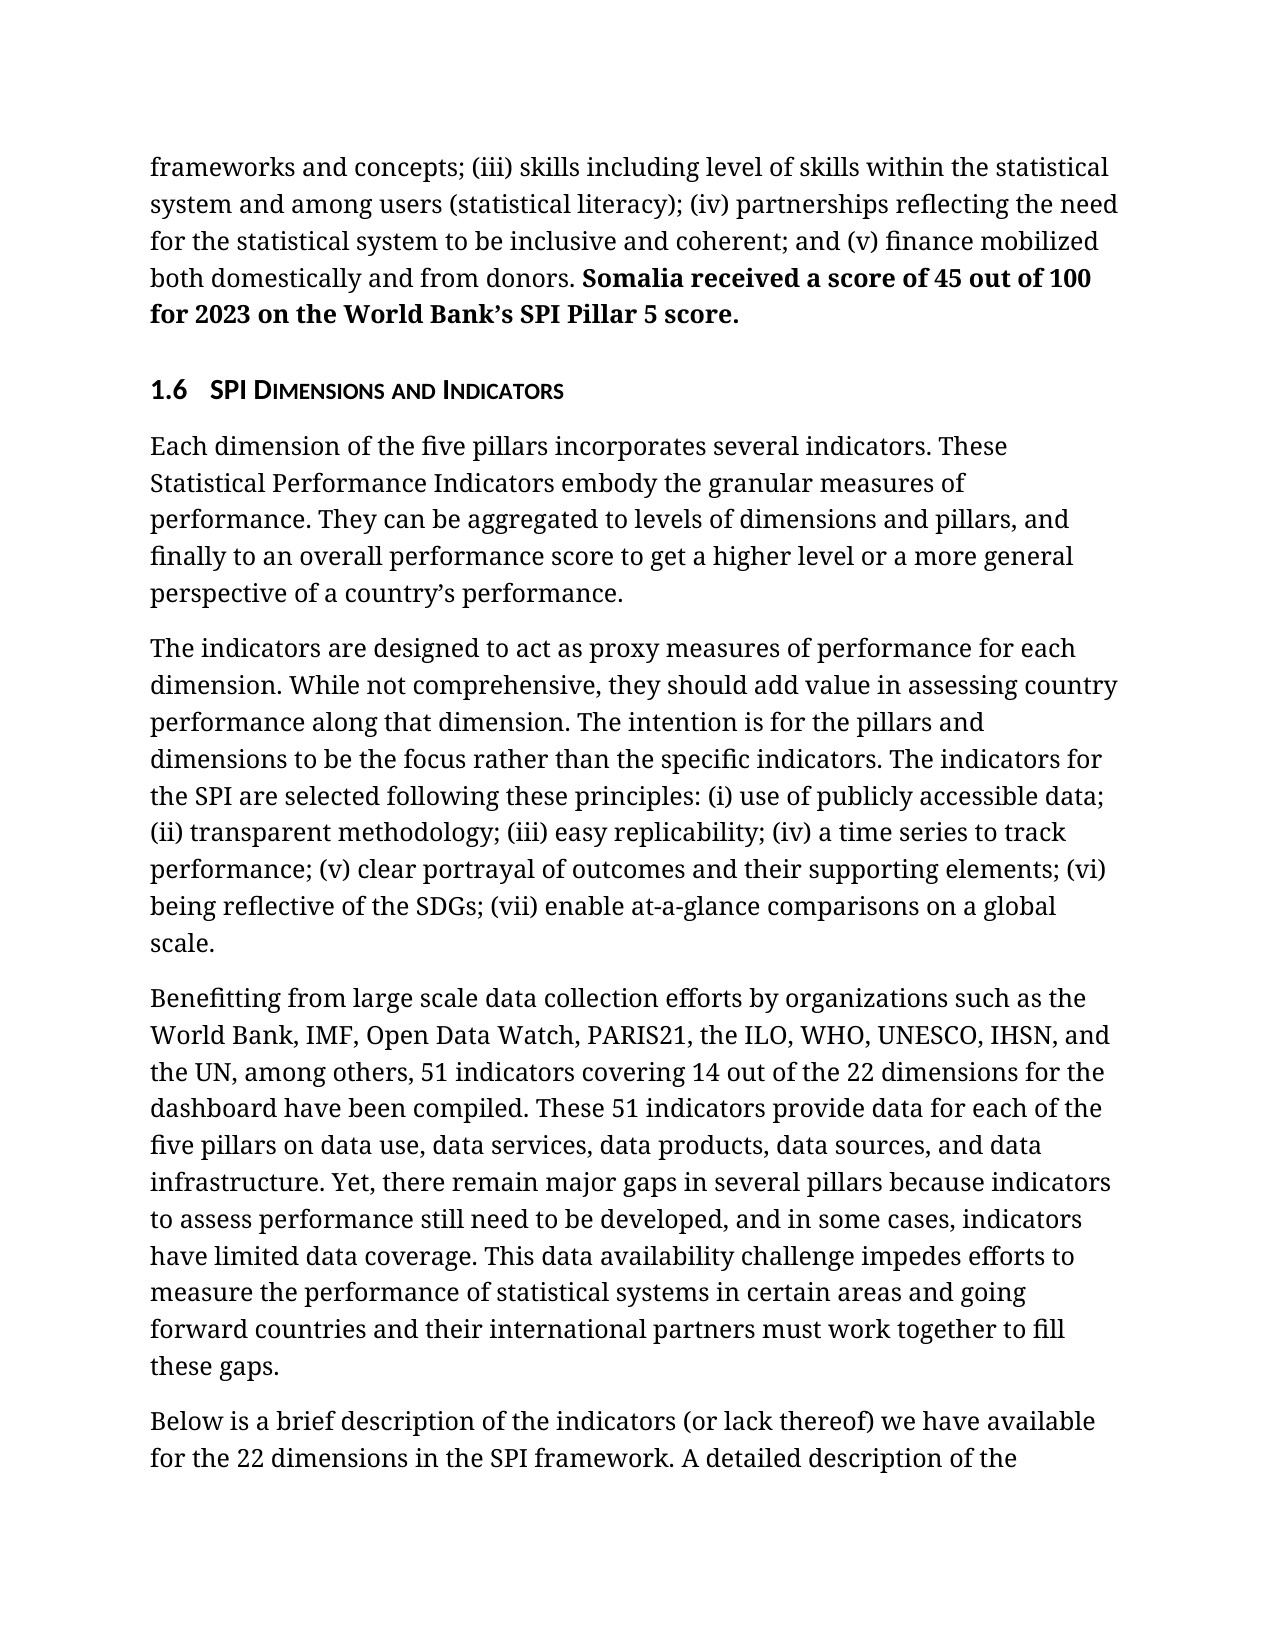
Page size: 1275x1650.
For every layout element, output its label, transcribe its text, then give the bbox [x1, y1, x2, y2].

text Each dimension of the five pillars incorporates several indicators. These Statistical Performance Indicators embody the granular measures of performance. They can be aggregated to levels of dimensions and pillars, and finally to an overall performance score to get a higher level or a more general perspective of a country’s performance. [150, 428, 1125, 610]
text The indicators are designed to act as proxy measures of performance for each dimension. While not comprehensive, they should add value in assessing country performance along that dimension. The intention is for the pillars and dimensions to be the focus rather than the specific indicators. The indicators for the SPI are selected following these principles: (i) use of publicly accessible data; (ii) transparent methodology; (iii) easy replicability; (iv) a time series to track performance; (v) clear portrayal of outcomes and their supporting elements; (vi) being reflective of the SDGs; (vii) enable at-a-glance comparisons on a global scale. [150, 631, 1125, 959]
subtitle SPI Dimensions and Indicators [150, 371, 1125, 407]
text Benefitting from large scale data collection efforts by organizations such as the World Bank, IMF, Open Data Watch, PARIS21, the ILO, WHO, UNESCO, IHSN, and the UN, among others, 51 indicators covering 14 out of the 22 dimensions for the dashboard have been compiled. These 51 indicators provide data for each of the five pillars on data use, data services, data products, data sources, and data infrastructure. Yet, there remain major gaps in several pillars because indicators to assess performance still need to be developed, and in some cases, indicators have limited data coverage. This data availability challenge impedes efforts to measure the performance of statistical systems in certain areas and going forward countries and their international partners must work together to fill these gaps. [150, 981, 1125, 1383]
